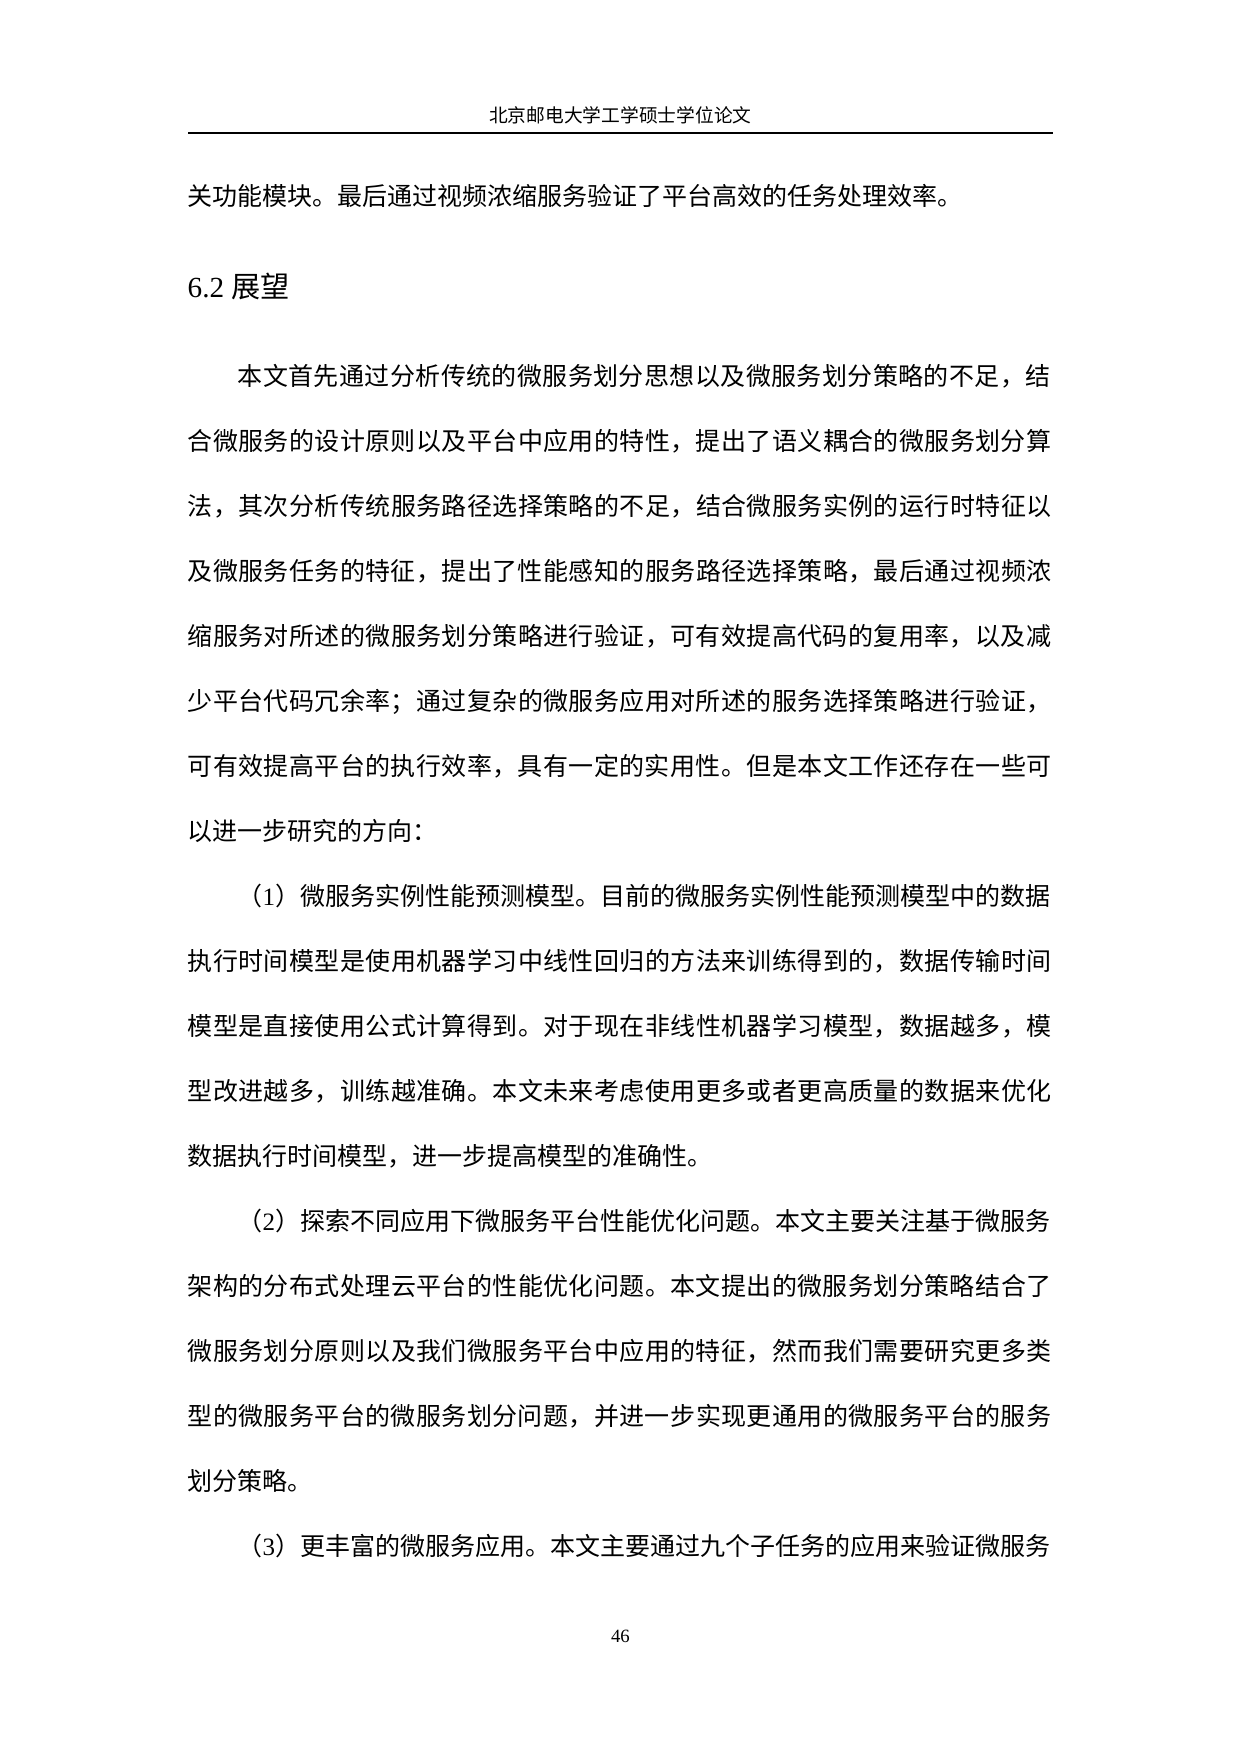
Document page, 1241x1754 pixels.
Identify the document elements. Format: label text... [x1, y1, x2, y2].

subtitle 6.2 展望 [187, 252, 1053, 317]
text （2）探索不同应用下微服务平台性能优化问题。本文主要关注基于微服务架构的分布式处理云平台的性能优化问题。本文提出的微服务划分策略结合了微服务划分原则以及我们微服务平台中应用的特征，然而我们需要研究更多类型的微服务平台的微服务划分问题，并进一步实现更通用的微服务平台的服务划分策略。 [187, 1187, 1053, 1512]
text （3）更丰富的微服务应用。本文主要通过九个子任务的应用来验证微服务平台中提出的性能感知的服务路径选择算法的有效性，后期应该选择更大型的应用，远远超过9个子任务的微服务应用来优化算法。 [187, 1512, 1053, 1577]
text （1）微服务实例性能预测模型。目前的微服务实例性能预测模型中的数据执行时间模型是使用机器学习中线性回归的方法来训练得到的，数据传输时间模型是直接使用公式计算得到。对于现在非线性机器学习模型，数据越多，模型改进越多，训练越准确。本文未来考虑使用更多或者更高质量的数据来优化数据执行时间模型，进一步提高模型的准确性。 [187, 862, 1053, 1187]
text 本文首先通过分析传统的微服务划分思想以及微服务划分策略的不足，结合微服务的设计原则以及平台中应用的特性，提出了语义耦合的微服务划分算法，其次分析传统服务路径选择策略的不足，结合微服务实例的运行时特征以及微服务任务的特征，提出了性能感知的服务路径选择策略，最后通过视频浓缩服务对所述的微服务划分策略进行验证，可有效提高代码的复用率，以及减少平台代码冗余率；通过复杂的微服务应用对所述的服务选择策略进行验证，可有效提高平台的执行效率，具有一定的实用性。但是本文工作还存在一些可以进一步研究的方向： [187, 342, 1053, 862]
